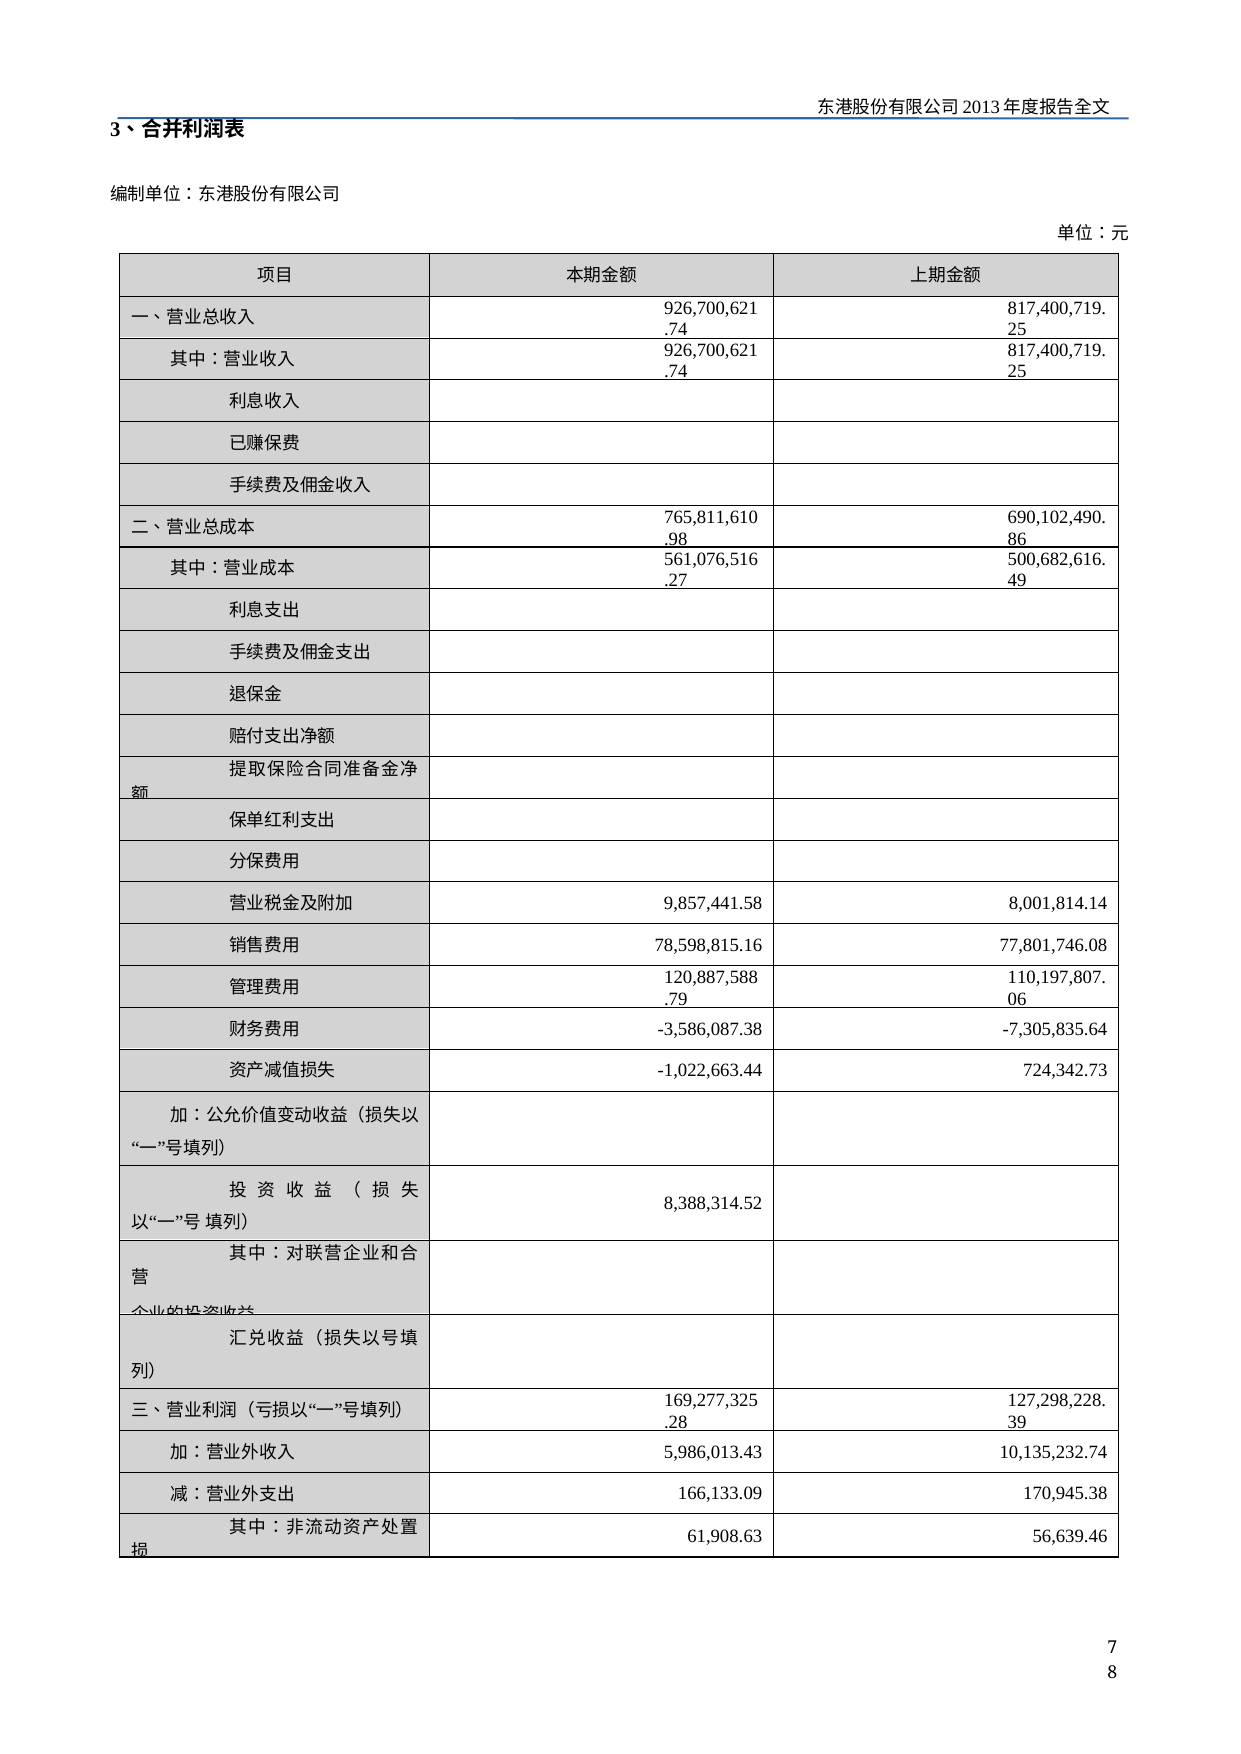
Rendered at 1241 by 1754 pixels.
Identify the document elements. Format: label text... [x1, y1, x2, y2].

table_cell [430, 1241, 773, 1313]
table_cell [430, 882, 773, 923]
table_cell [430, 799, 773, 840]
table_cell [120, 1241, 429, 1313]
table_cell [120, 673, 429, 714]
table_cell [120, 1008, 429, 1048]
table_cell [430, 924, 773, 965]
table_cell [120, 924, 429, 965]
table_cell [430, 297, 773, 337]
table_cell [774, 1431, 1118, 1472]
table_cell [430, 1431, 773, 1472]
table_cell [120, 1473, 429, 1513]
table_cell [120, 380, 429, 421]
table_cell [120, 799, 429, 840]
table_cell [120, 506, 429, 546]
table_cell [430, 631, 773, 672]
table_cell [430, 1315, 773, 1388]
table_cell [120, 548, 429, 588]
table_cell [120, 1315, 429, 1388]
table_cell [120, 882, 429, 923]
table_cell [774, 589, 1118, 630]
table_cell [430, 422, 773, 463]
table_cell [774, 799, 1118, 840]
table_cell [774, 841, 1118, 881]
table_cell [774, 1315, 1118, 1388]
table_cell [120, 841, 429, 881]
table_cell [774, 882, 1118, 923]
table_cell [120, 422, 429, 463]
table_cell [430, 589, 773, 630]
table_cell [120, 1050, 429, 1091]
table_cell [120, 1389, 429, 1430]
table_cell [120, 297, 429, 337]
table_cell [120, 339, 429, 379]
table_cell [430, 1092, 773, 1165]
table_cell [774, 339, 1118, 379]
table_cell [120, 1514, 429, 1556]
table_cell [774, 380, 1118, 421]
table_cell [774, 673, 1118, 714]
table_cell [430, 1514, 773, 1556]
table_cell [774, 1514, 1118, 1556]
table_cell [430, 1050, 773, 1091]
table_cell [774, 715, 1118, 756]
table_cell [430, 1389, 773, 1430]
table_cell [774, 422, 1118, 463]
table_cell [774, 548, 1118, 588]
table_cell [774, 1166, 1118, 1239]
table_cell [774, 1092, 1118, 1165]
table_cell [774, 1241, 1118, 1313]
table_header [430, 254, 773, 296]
text 3、合并利润表 [110, 114, 1128, 142]
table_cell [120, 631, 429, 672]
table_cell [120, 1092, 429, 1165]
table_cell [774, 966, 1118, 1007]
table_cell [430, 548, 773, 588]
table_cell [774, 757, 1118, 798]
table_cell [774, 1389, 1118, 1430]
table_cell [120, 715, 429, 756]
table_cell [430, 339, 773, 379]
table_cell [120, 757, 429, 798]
text 编制单位：东港股份有限公司 [110, 182, 1128, 206]
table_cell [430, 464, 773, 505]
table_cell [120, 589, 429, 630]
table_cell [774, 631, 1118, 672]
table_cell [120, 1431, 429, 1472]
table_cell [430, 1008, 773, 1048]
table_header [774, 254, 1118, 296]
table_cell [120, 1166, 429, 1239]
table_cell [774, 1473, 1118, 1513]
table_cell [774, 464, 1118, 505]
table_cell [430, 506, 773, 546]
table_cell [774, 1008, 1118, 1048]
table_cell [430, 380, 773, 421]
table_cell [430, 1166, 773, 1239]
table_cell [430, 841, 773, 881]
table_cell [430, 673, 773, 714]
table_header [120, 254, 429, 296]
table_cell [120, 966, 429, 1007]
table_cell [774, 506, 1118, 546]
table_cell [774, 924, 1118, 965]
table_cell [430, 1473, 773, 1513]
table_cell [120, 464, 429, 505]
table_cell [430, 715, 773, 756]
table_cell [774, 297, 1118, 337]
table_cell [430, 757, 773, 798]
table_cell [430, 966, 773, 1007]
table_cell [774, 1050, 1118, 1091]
text 单位：元 [110, 221, 1128, 245]
